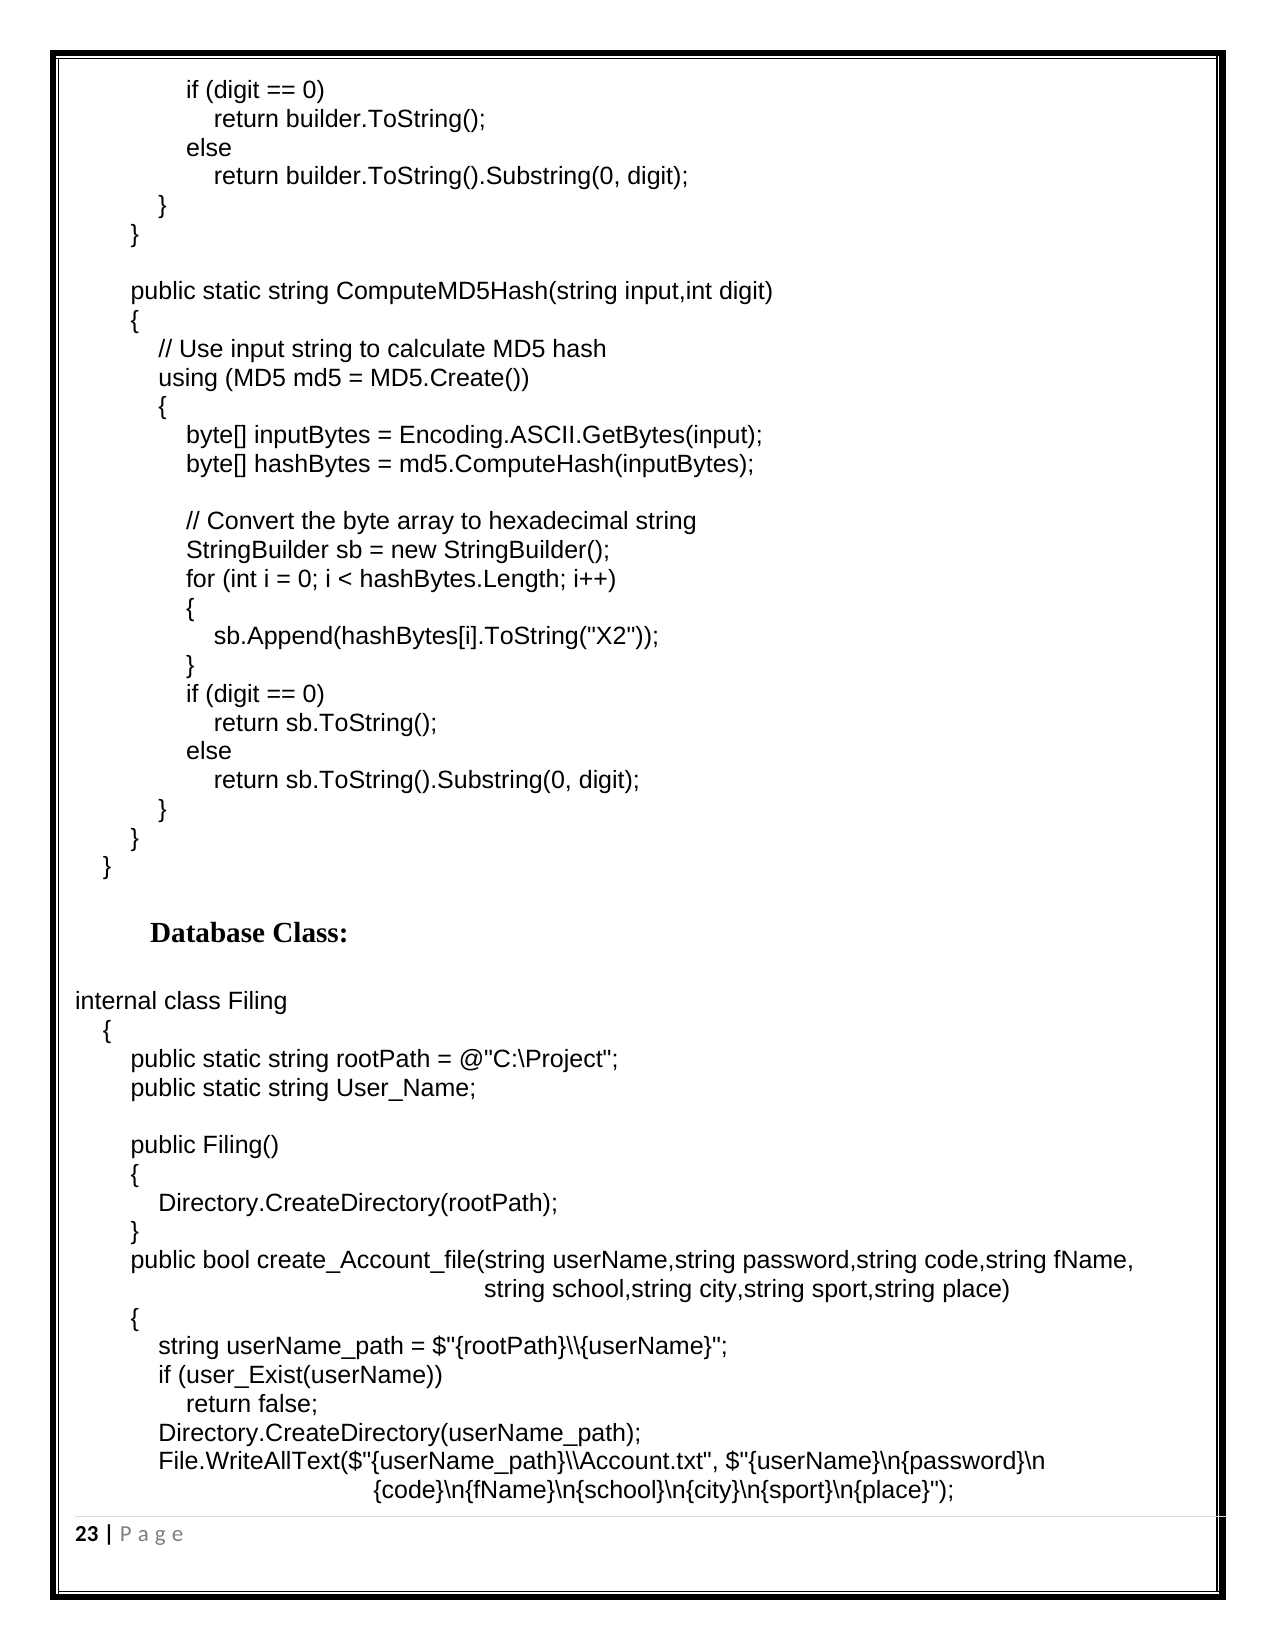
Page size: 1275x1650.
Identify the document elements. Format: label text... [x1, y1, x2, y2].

text return sb.ToString(); [75, 707, 1216, 736]
text Directory.CreateDirectory(rootPath); [75, 1188, 1216, 1216]
text } [75, 650, 1216, 679]
text { [75, 1159, 1216, 1188]
text } [75, 190, 1216, 219]
text sb.Append(hashBytes[i].ToString("X2")); [75, 621, 1216, 650]
text else [75, 132, 1216, 161]
text public static string rootPath = @"C:\Project"; [75, 1044, 1216, 1073]
text return false; [75, 1389, 1216, 1418]
text else [75, 736, 1216, 765]
text { [75, 1015, 1216, 1044]
text Directory.CreateDirectory(userName_path); [75, 1418, 1216, 1446]
text return sb.ToString().Substring(0, digit); [75, 765, 1216, 794]
text } [75, 822, 1216, 851]
text internal class Filing [75, 986, 1216, 1015]
text { [75, 391, 1216, 420]
text } [75, 219, 1216, 247]
text } [75, 851, 1216, 880]
list Database Class: [150, 915, 1216, 949]
text string school,string city,string sport,string place) [75, 1274, 1216, 1303]
text File.WriteAllText($"{userName_path}\\Account.txt", $"{userName}\n{password}\n [75, 1446, 1216, 1475]
text public Filing() [75, 1130, 1216, 1159]
text if (digit == 0) [75, 679, 1216, 707]
text public bool create_Account_file(string userName,string password,string code,string fName, [75, 1245, 1216, 1274]
text using (MD5 md5 = MD5.Create()) [75, 362, 1216, 391]
text // Convert the byte array to hexadecimal string [75, 506, 1216, 535]
text for (int i = 0; i < hashBytes.Length; i++) [75, 564, 1216, 592]
text } [75, 794, 1216, 822]
text public static string ComputeMD5Hash(string input,int digit) [75, 276, 1216, 305]
text { [75, 592, 1216, 621]
text { [75, 305, 1216, 334]
text if (user_Exist(userName)) [75, 1360, 1216, 1389]
text } [75, 1216, 1216, 1245]
text return builder.ToString(); [75, 104, 1216, 132]
text byte[] inputBytes = Encoding.ASCII.GetBytes(input); [75, 420, 1216, 449]
text {code}\n{fName}\n{school}\n{city}\n{sport}\n{place}"); [75, 1475, 1216, 1504]
text StringBuilder sb = new StringBuilder(); [75, 535, 1216, 564]
text return builder.ToString().Substring(0, digit); [75, 161, 1216, 190]
text { [75, 1303, 1216, 1331]
text public static string User_Name; [75, 1073, 1216, 1101]
text // Use input string to calculate MD5 hash [75, 334, 1216, 362]
text if (digit == 0) [75, 75, 1216, 104]
text string userName_path = $"{rootPath}\\{userName}"; [75, 1331, 1216, 1360]
text byte[] hashBytes = md5.ComputeHash(inputBytes); [75, 449, 1216, 477]
